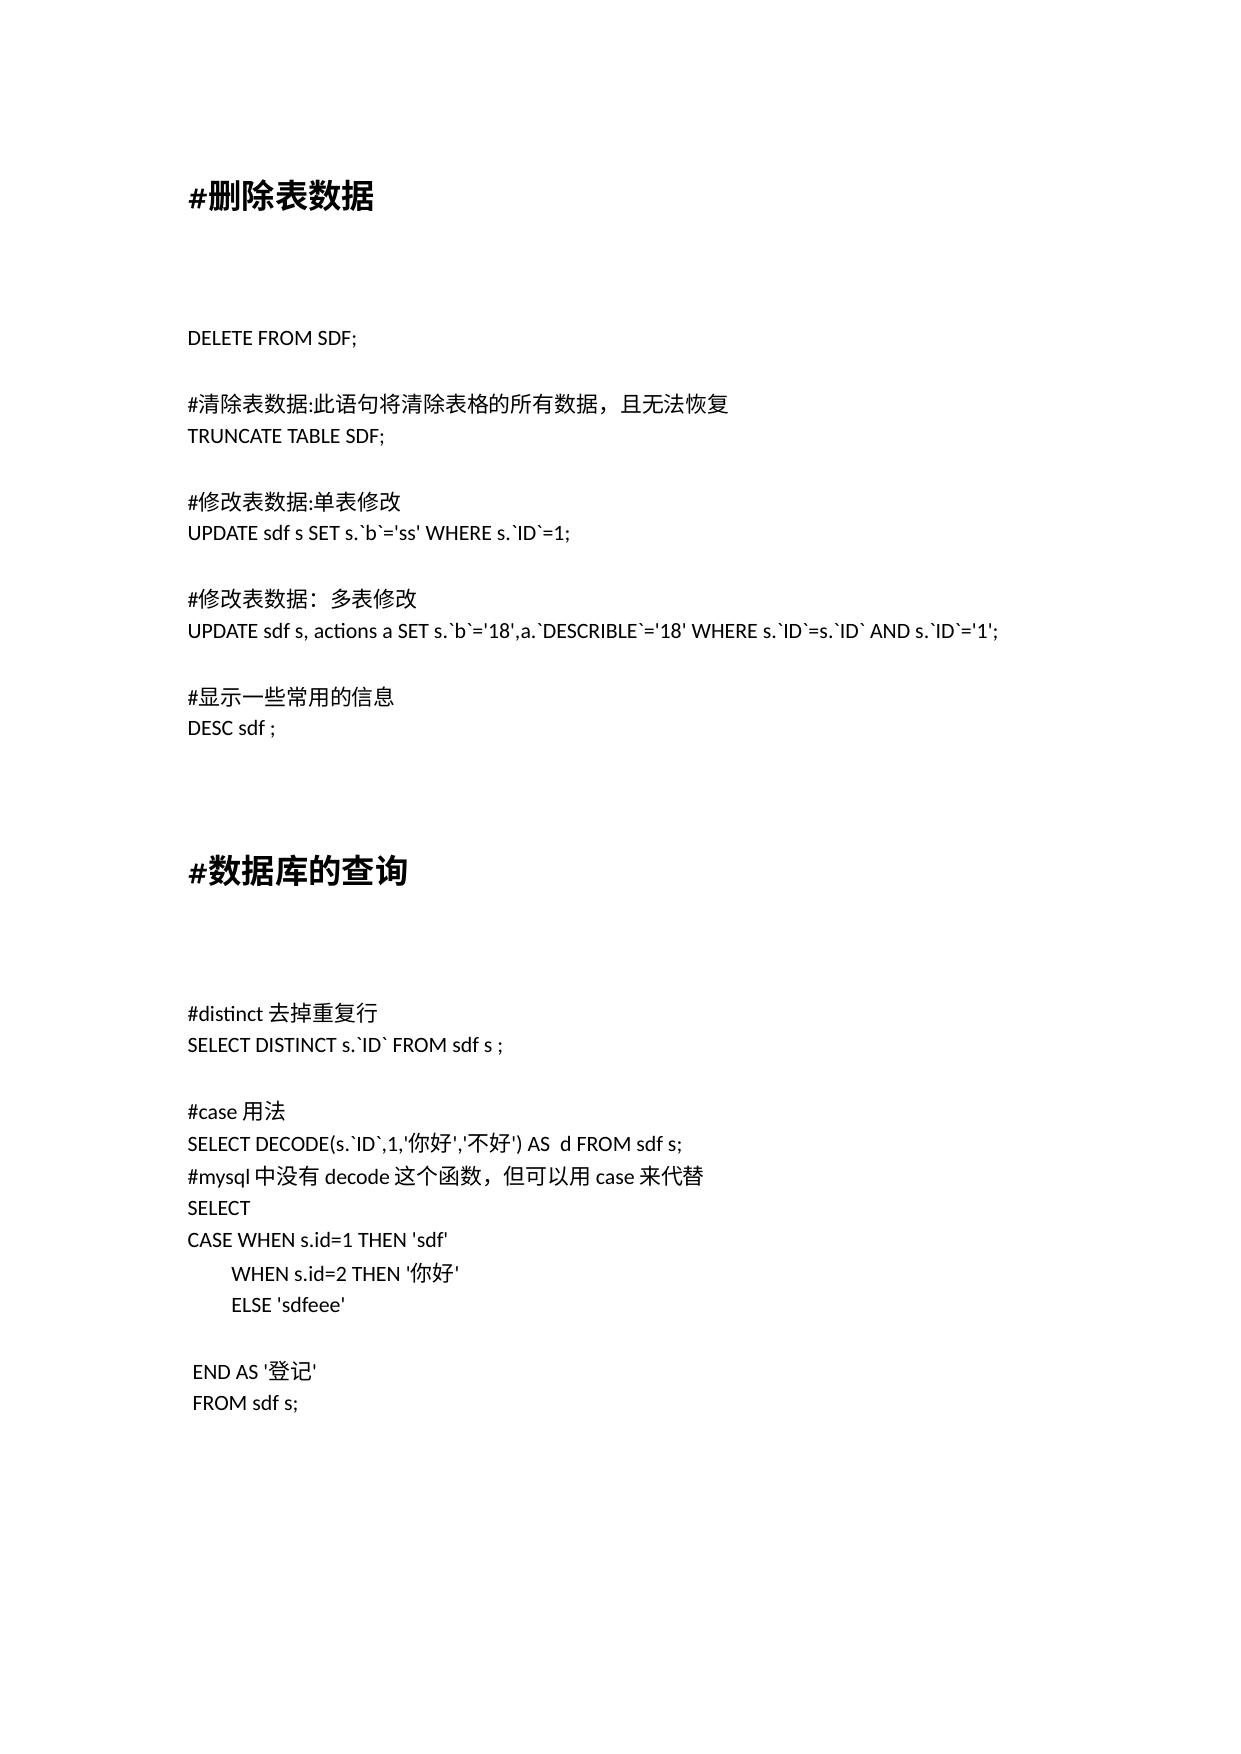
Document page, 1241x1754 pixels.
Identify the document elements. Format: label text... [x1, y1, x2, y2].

text UPDATE sdf s, actions a SET s.`b`='18',a.`DESCRIBLE`='18' WHERE s.`ID`=s.`ID` AND s.`ID`='1'; [187, 614, 1053, 647]
text #显示一些常用的信息 [187, 679, 1053, 712]
text #case 用法 [187, 1093, 1053, 1126]
subtitle #数据库的查询 [187, 836, 1053, 901]
text #修改表数据:单表修改 [187, 484, 1053, 517]
text SELECT DECODE(s.`ID`,1,'你好','不好') AS d FROM sdf s; [187, 1126, 1053, 1158]
text CASE WHEN s.id=1 THEN 'sdf' [187, 1223, 1053, 1256]
text SELECT DISTINCT s.`ID` FROM sdf s ; [187, 1028, 1053, 1061]
text #mysql中没有decode这个函数，但可以用case来代替 [187, 1158, 1053, 1191]
text FROM sdf s; [187, 1386, 1053, 1418]
text UPDATE sdf s SET s.`b`='ss' WHERE s.`ID`=1; [187, 517, 1053, 549]
text TRUNCATE TABLE SDF; [187, 419, 1053, 452]
text END AS '登记' [187, 1353, 1053, 1386]
text #distinct 去掉重复行 [187, 996, 1053, 1028]
text #清除表数据:此语句将清除表格的所有数据，且无法恢复 [187, 387, 1053, 419]
text ELSE 'sdfeee' [187, 1288, 1053, 1321]
subtitle #删除表数据 [187, 162, 1053, 227]
text DESC sdf ; [187, 712, 1053, 744]
text #修改表数据：多表修改 [187, 582, 1053, 614]
text SELECT [187, 1191, 1053, 1223]
text WHEN s.id=2 THEN '你好' [187, 1256, 1053, 1288]
text DELETE FROM SDF; [187, 322, 1053, 354]
